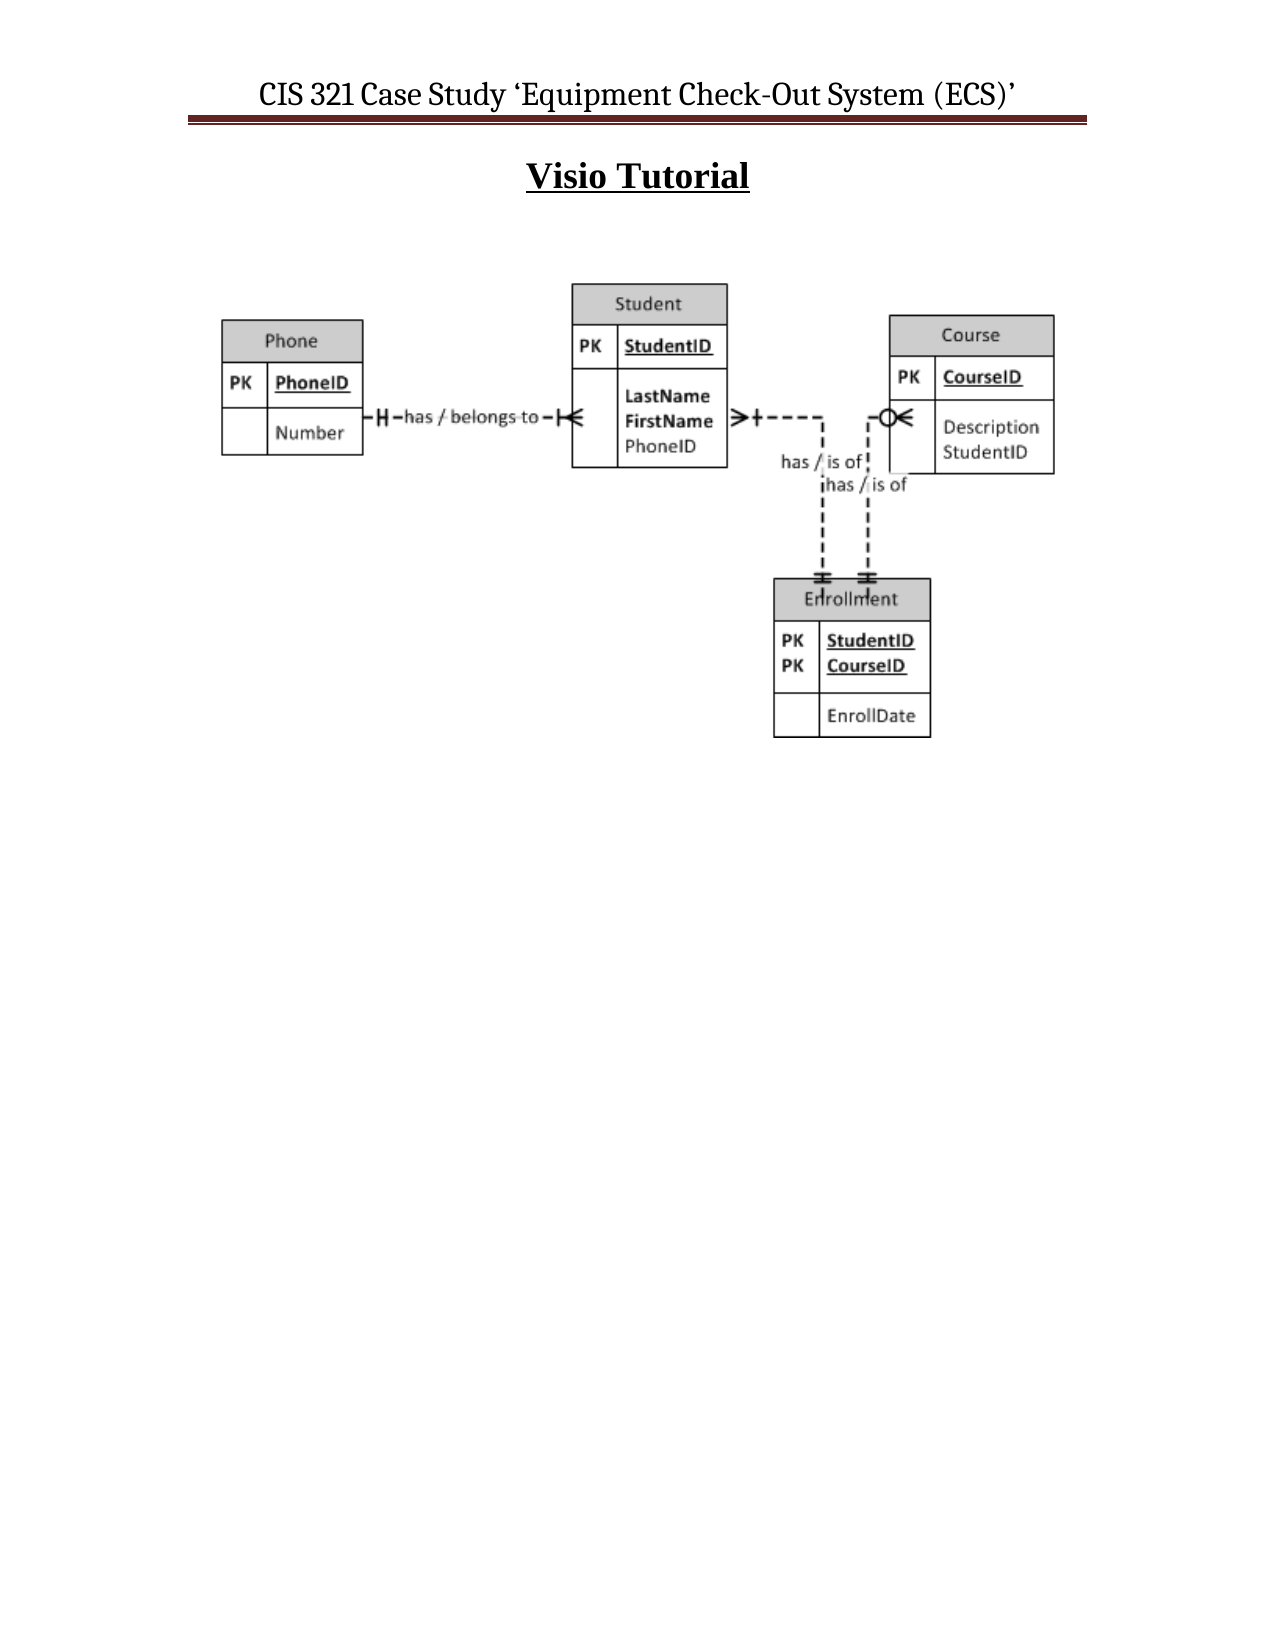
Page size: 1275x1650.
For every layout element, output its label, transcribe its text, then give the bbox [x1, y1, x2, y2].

text Visio Tutorial [187, 153, 1087, 197]
picture [220, 282, 1055, 738]
